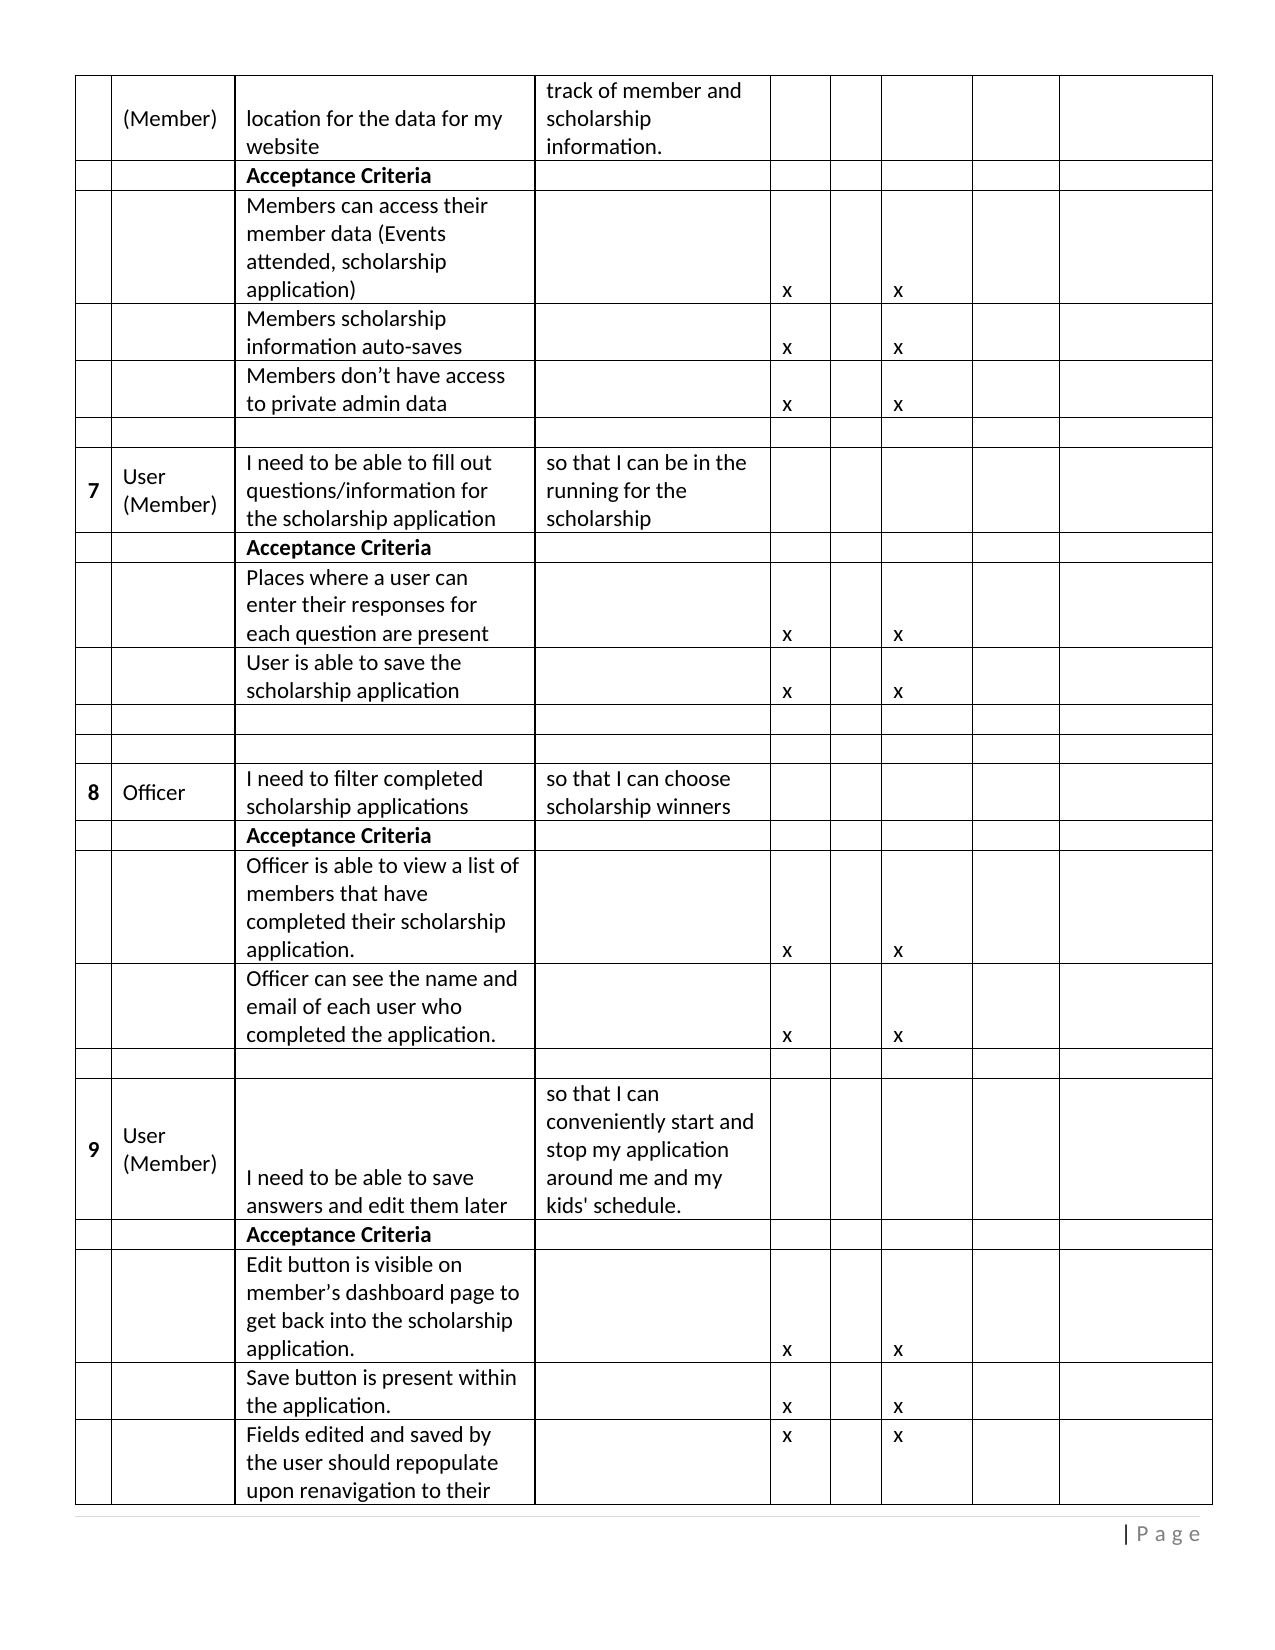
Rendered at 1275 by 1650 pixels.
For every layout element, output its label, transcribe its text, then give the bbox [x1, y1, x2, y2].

table_cell [1060, 1420, 1212, 1504]
table_cell [536, 964, 770, 1048]
table_cell [973, 191, 1059, 303]
table_cell [236, 1049, 534, 1078]
table_cell [536, 1363, 770, 1419]
table_cell [76, 1250, 111, 1362]
table_cell [831, 1220, 881, 1249]
table_cell [973, 161, 1059, 190]
table_cell User (Member) [112, 1079, 234, 1219]
table_cell Officer [112, 764, 234, 820]
table_cell User (Member) [112, 76, 234, 160]
table_cell [831, 1420, 881, 1504]
table_cell [771, 764, 830, 820]
table_cell User (Member) [112, 448, 234, 532]
table_cell [831, 1079, 881, 1219]
table_cell [76, 191, 111, 303]
table_cell [76, 304, 111, 360]
table_cell [536, 1049, 770, 1078]
table_cell 8 [76, 764, 111, 820]
table_cell [1060, 533, 1212, 562]
table_cell [831, 563, 881, 647]
table_cell [882, 418, 972, 447]
table_cell [1060, 764, 1212, 820]
table_cell [112, 964, 234, 1048]
table_cell [1060, 851, 1212, 963]
table_cell [112, 418, 234, 447]
table_cell x [882, 1363, 972, 1419]
table_cell [973, 1363, 1059, 1419]
table_cell [76, 361, 111, 417]
table_cell 6 [76, 76, 111, 160]
table_cell [536, 648, 770, 704]
table_cell Members scholarship information auto-saves [236, 304, 534, 360]
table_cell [236, 76, 534, 160]
table_cell [973, 533, 1059, 562]
table_cell [973, 964, 1059, 1048]
table_cell [831, 1363, 881, 1419]
table_cell so that I can conveniently start and stop my application around me and my kids' schedule. [536, 1079, 770, 1219]
table_cell [1060, 563, 1212, 647]
table_cell x [882, 1250, 972, 1362]
table_cell [831, 361, 881, 417]
table_cell [1060, 1363, 1212, 1419]
table_cell I need to be able to save answers and edit them later [236, 1079, 534, 1219]
table_cell x [882, 563, 972, 647]
table_cell [831, 851, 881, 963]
table_cell [112, 191, 234, 303]
table_cell [882, 448, 972, 532]
table_cell [1060, 705, 1212, 733]
table_cell [973, 648, 1059, 704]
table_cell Members don’t have access to private admin data [236, 361, 534, 417]
table_cell [831, 705, 881, 733]
table_cell [536, 1250, 770, 1362]
table_cell [76, 563, 111, 647]
table_cell [882, 161, 972, 190]
table_cell [1060, 648, 1212, 704]
table_cell [536, 191, 770, 303]
table_cell [112, 648, 234, 704]
table_cell [76, 1220, 111, 1249]
table_cell [112, 705, 234, 733]
table_cell [112, 1220, 234, 1249]
table_cell [882, 735, 972, 763]
table_cell [536, 563, 770, 647]
table_cell [882, 705, 972, 733]
table_cell [536, 821, 770, 850]
table_cell [112, 1049, 234, 1078]
table_cell [831, 964, 881, 1048]
table_cell x [771, 648, 830, 704]
table_cell [771, 448, 830, 532]
table_cell [1060, 735, 1212, 763]
table_cell x [771, 1420, 830, 1504]
table_cell x [882, 964, 972, 1048]
table_cell [112, 304, 234, 360]
table_cell x [771, 1363, 830, 1419]
table_cell I need to filter completed scholarship applications [236, 764, 534, 820]
table_cell [1060, 964, 1212, 1048]
table_cell [1060, 161, 1212, 190]
table_cell [973, 851, 1059, 963]
table_cell [771, 821, 830, 850]
table_cell [831, 76, 881, 160]
table_cell [536, 161, 770, 190]
table_cell [973, 361, 1059, 417]
table_cell [536, 533, 770, 562]
table_cell x [882, 304, 972, 360]
table_cell [831, 648, 881, 704]
table_cell [1060, 1250, 1212, 1362]
table_cell x [771, 563, 830, 647]
table_cell [112, 735, 234, 763]
table_cell [771, 533, 830, 562]
table_cell [76, 1420, 111, 1504]
table_cell x [771, 1250, 830, 1362]
table_cell [1060, 191, 1212, 303]
table_cell Save button is present within the application. [236, 1363, 534, 1419]
table_cell x [882, 1420, 972, 1504]
table_cell [536, 851, 770, 963]
table_cell [112, 1250, 234, 1362]
table_cell [973, 1049, 1059, 1078]
table_cell [771, 161, 830, 190]
table_cell [112, 361, 234, 417]
table_cell x [882, 191, 972, 303]
table_cell [76, 161, 111, 190]
table_cell [112, 533, 234, 562]
table_cell [536, 1420, 770, 1504]
table_cell [1060, 304, 1212, 360]
table_cell [112, 161, 234, 190]
table_cell x [771, 191, 830, 303]
table_cell so that I can choose scholarship winners [536, 764, 770, 820]
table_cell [236, 1420, 534, 1504]
table_cell [882, 821, 972, 850]
table_cell [76, 1363, 111, 1419]
table_cell Officer is able to view a list of members that have completed their scholarship application. [236, 851, 534, 963]
table_cell [831, 448, 881, 532]
table_cell [76, 418, 111, 447]
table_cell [536, 76, 770, 160]
table_cell [831, 821, 881, 850]
table_cell Acceptance Criteria [236, 161, 534, 190]
table_cell so that I can be in the running for the scholarship [536, 448, 770, 532]
table_cell [973, 563, 1059, 647]
table_cell Edit button is visible on member’s dashboard page to get back into the scholarship application. [236, 1250, 534, 1362]
table_cell [771, 735, 830, 763]
table_cell [973, 764, 1059, 820]
table_cell [771, 1049, 830, 1078]
table_cell [831, 533, 881, 562]
table_cell [1060, 1079, 1212, 1219]
table_cell [76, 533, 111, 562]
table_cell [1060, 448, 1212, 532]
table_cell [882, 533, 972, 562]
table_cell Acceptance Criteria [236, 533, 534, 562]
table_cell [536, 418, 770, 447]
table_cell [236, 705, 534, 733]
table_cell [882, 1220, 972, 1249]
table_cell [973, 1220, 1059, 1249]
table_cell [112, 821, 234, 850]
table_cell [831, 304, 881, 360]
table_cell [76, 821, 111, 850]
table_cell x [882, 851, 972, 963]
table_cell [76, 735, 111, 763]
table_cell x [771, 851, 830, 963]
table_cell [112, 1363, 234, 1419]
table_cell x [771, 361, 830, 417]
table_cell [831, 735, 881, 763]
table_cell [771, 76, 830, 160]
table_cell [882, 1079, 972, 1219]
table_cell User is able to save the scholarship application [236, 648, 534, 704]
table_cell [76, 851, 111, 963]
table_cell [973, 304, 1059, 360]
table_cell [973, 418, 1059, 447]
table_cell Acceptance Criteria [236, 821, 534, 850]
table_cell [1060, 1220, 1212, 1249]
table_cell [1060, 821, 1212, 850]
table_cell [973, 448, 1059, 532]
table_cell [236, 735, 534, 763]
table_cell [112, 1420, 234, 1504]
table_cell [973, 1079, 1059, 1219]
table_cell [973, 821, 1059, 850]
table_cell [76, 1049, 111, 1078]
table_cell [882, 76, 972, 160]
table_cell [76, 648, 111, 704]
table_cell [831, 161, 881, 190]
table_cell I need to be able to fill out questions/information for the scholarship application [236, 448, 534, 532]
table_cell [536, 705, 770, 733]
table_cell [1060, 76, 1212, 160]
table_cell [536, 1220, 770, 1249]
table_cell x [882, 648, 972, 704]
table_cell [831, 1250, 881, 1362]
table_cell [536, 735, 770, 763]
table_cell [973, 705, 1059, 733]
table_cell [882, 1049, 972, 1078]
table_cell [831, 418, 881, 447]
table_cell [536, 304, 770, 360]
table_cell x [771, 304, 830, 360]
table_cell [1060, 1049, 1212, 1078]
table_cell [973, 735, 1059, 763]
table_cell [771, 1220, 830, 1249]
table_cell 7 [76, 448, 111, 532]
table_cell Acceptance Criteria [236, 1220, 534, 1249]
table_cell [973, 1250, 1059, 1362]
table_cell [831, 1049, 881, 1078]
table_cell Places where a user can enter their responses for each question are present [236, 563, 534, 647]
table_cell [112, 563, 234, 647]
table_cell [1060, 418, 1212, 447]
table_cell [882, 764, 972, 820]
table_cell [536, 361, 770, 417]
table_cell Members can access their member data (Events attended, scholarship application) [236, 191, 534, 303]
table_cell [236, 418, 534, 447]
table_cell [76, 964, 111, 1048]
table_cell x [771, 964, 830, 1048]
table_cell 9 [76, 1079, 111, 1219]
table_cell Officer can see the name and email of each user who completed the application. [236, 964, 534, 1048]
table_cell [973, 76, 1059, 160]
table_cell [771, 418, 830, 447]
table_cell x [882, 361, 972, 417]
table_cell [831, 191, 881, 303]
table_cell [973, 1420, 1059, 1504]
table_cell [831, 764, 881, 820]
table_cell [771, 1079, 830, 1219]
table_cell [771, 705, 830, 733]
table_cell [76, 705, 111, 733]
table_cell [112, 851, 234, 963]
table_cell [1060, 361, 1212, 417]
